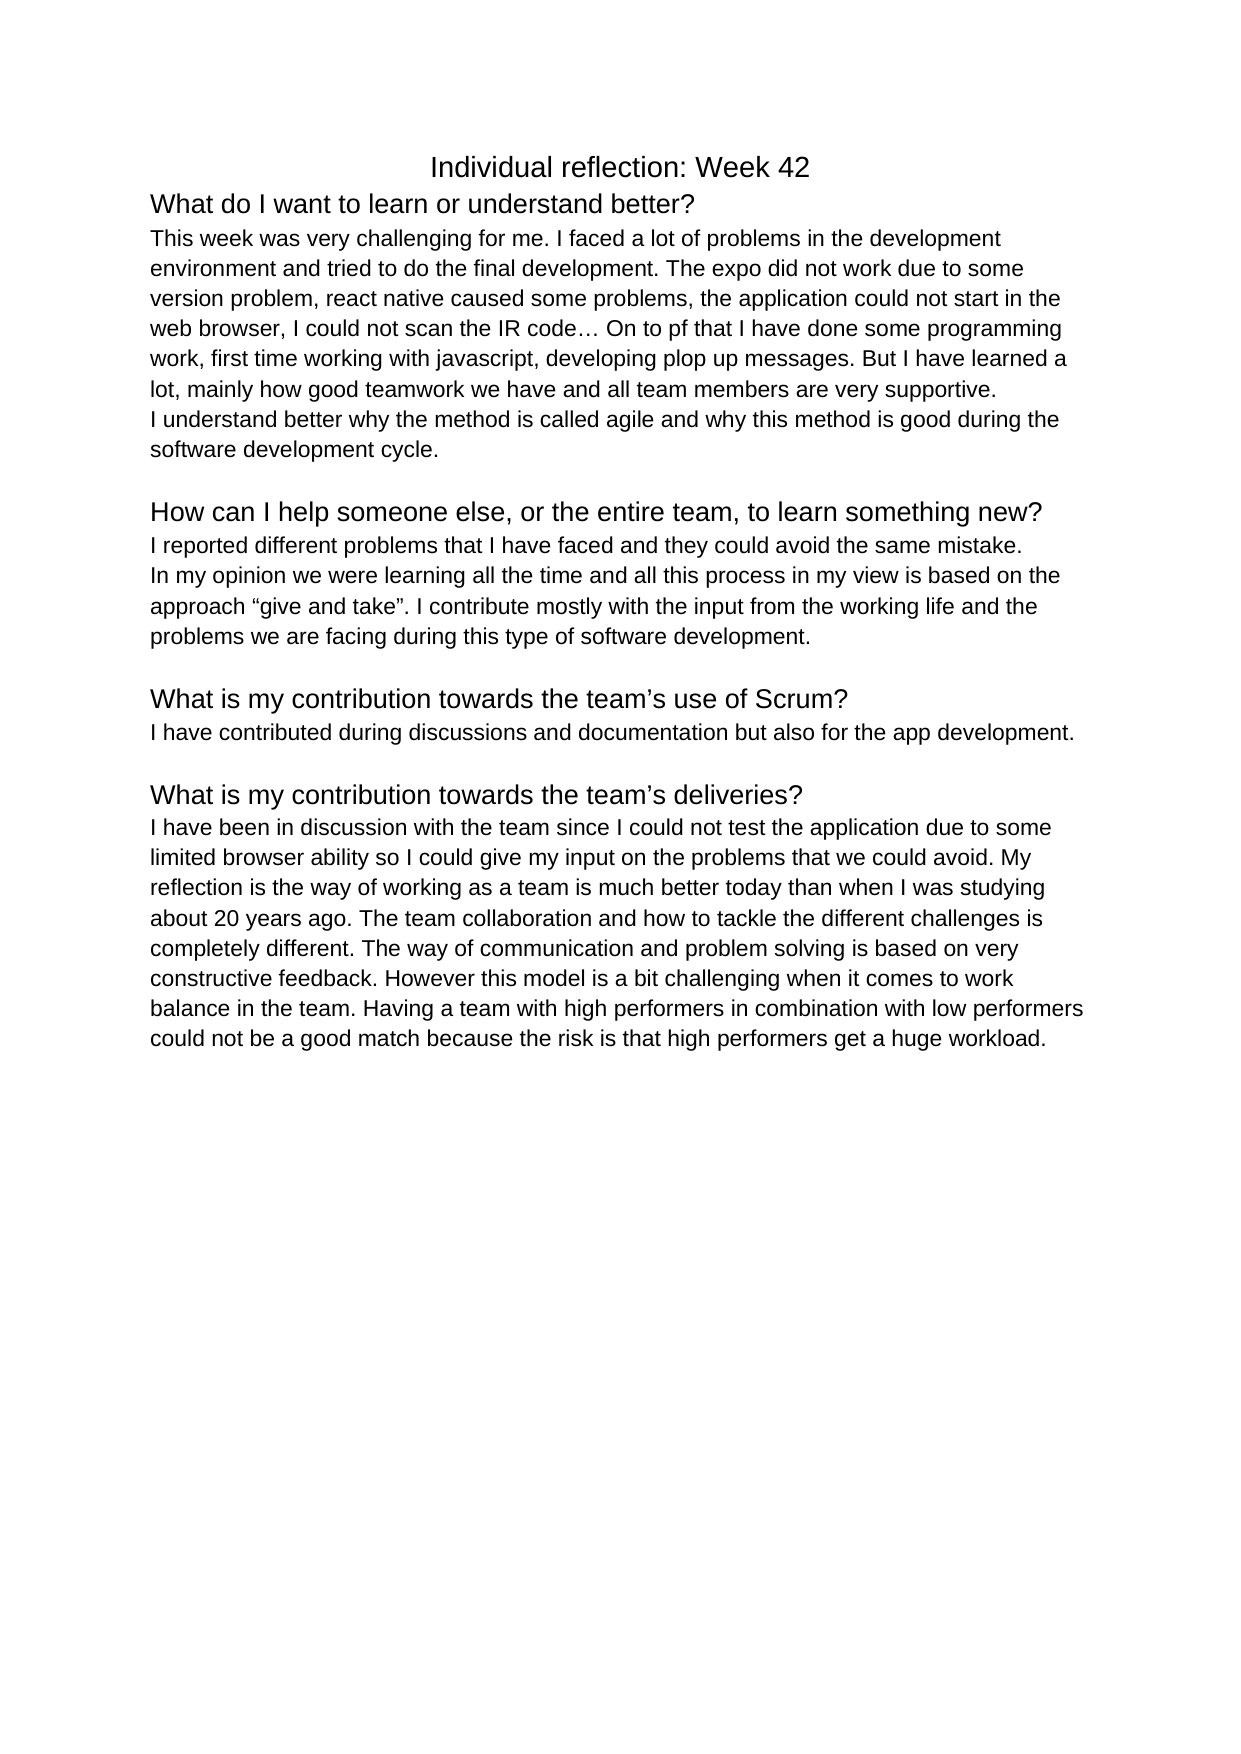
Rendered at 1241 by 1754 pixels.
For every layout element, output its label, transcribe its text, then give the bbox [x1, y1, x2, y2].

text I reported different problems that I have faced and they could avoid the same mistake. In my opinion we were learning all the time and all this process in my view is based on the approach “give and take”. I contribute mostly with the input from the working life and the problems we are facing during this type of software development. [150, 532, 1090, 649]
text What is my contribution towards the team’s deliveries? I have been in discussion with the team since I could not test the application due to some limited browser ability so I could give my input on the problems that we could avoid. My reflection is the way of working as a team is much better today than when I was studying about 20 years ago. The team collaboration and how to tackle the different challenges is completely different. The way of communication and problem solving is based on very constructive feedback. However this model is a bit challenging when it comes to work balance in the team. Having a team with high performers in combination with low performers could not be a good match because the risk is that high performers get a huge workload. [150, 779, 1090, 1052]
text This week was very challenging for me. I faced a lot of problems in the development environment and tried to do the final development. The expo did not work due to some version problem, react native caused some problems, the application could not start in the web browser, I could not scan the IR code… On to pf that I have done some programming work, first time working with javascript, developing plop up messages. But I have learned a lot, mainly how good teamwork we have and all team members are very supportive. [150, 224, 1090, 402]
text What is my contribution towards the team’s use of Scrum? I have contributed during discussions and documentation but also for the app development. [150, 683, 1090, 745]
text I understand better why the method is called agile and why this method is good during the software development cycle. [150, 406, 1090, 462]
text Individual reflection: Week 42 [150, 150, 1090, 183]
text How can I help someone else, or the entire team, to learn something new? [150, 496, 1090, 528]
text What do I want to learn or understand better? [150, 188, 1090, 220]
